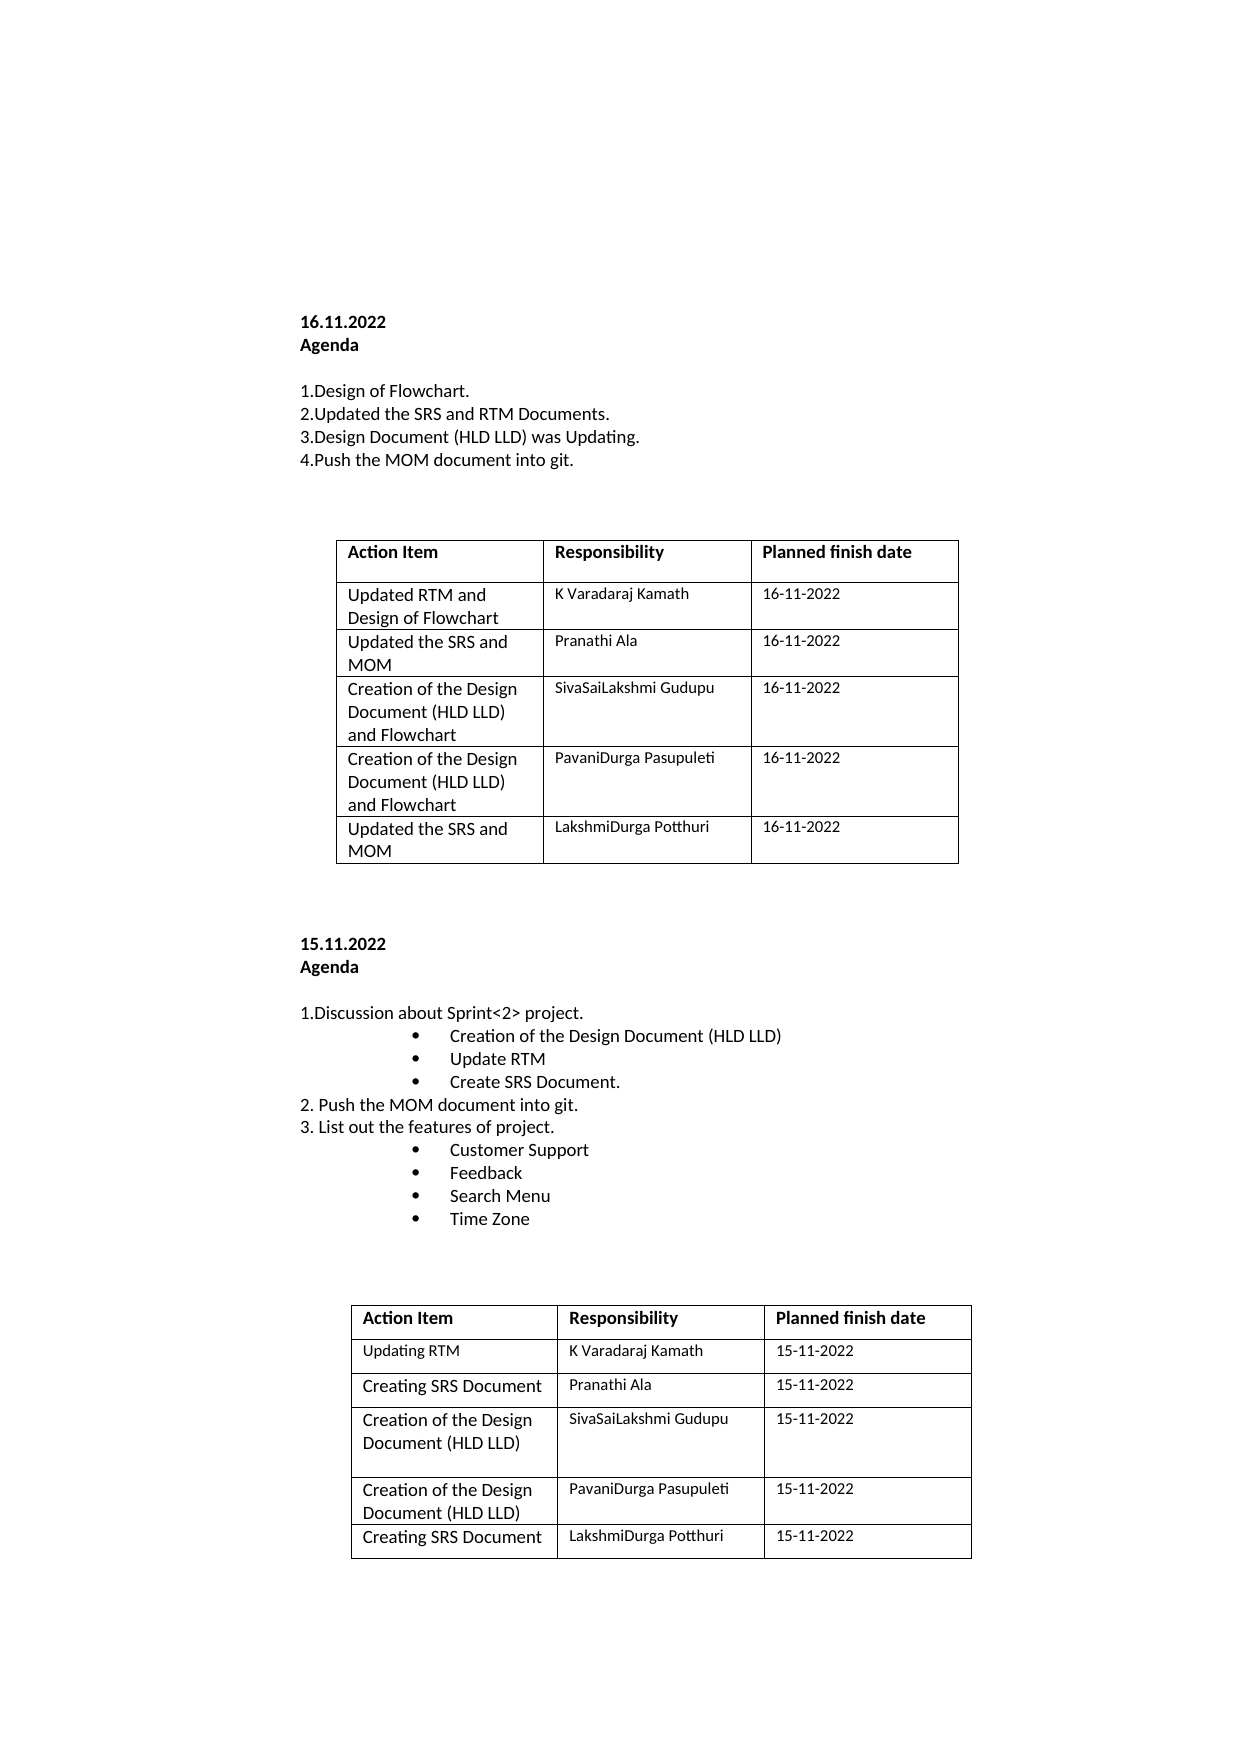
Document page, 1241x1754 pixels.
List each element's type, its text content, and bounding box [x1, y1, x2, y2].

list Creation of the Design Document (HLD LLD) [412, 1024, 1090, 1047]
table_cell Updated RTM and Design of Flowchart [337, 583, 543, 629]
table_cell Creating SRS Document [352, 1374, 557, 1407]
table_header Responsibility [558, 1306, 764, 1339]
table_cell Pranathi Ala [544, 630, 751, 676]
table_cell 15-11-2022 [765, 1478, 971, 1524]
table_cell 16-11-2022 [752, 583, 958, 629]
text 15.11.2022 [225, 932, 1090, 955]
list Time Zone [412, 1207, 1090, 1230]
text 3.Design Document (HLD LLD) was Updating. [225, 425, 1090, 448]
table_header Planned finish date [752, 541, 958, 582]
table_cell PavaniDurga Pasupuleti [544, 747, 751, 816]
list Create SRS Document. [412, 1070, 1090, 1093]
list Customer Support [412, 1138, 1090, 1161]
table_cell 16-11-2022 [752, 677, 958, 746]
list Update RTM [412, 1047, 1090, 1070]
table_cell 16-11-2022 [752, 630, 958, 676]
table_cell LakshmiDurga Potthuri [558, 1525, 764, 1558]
text 4.Push the MOM document into git. [225, 448, 1090, 471]
list Feedback [412, 1161, 1090, 1184]
table_cell K Varadaraj Kamath [558, 1340, 764, 1373]
table_cell Pranathi Ala [558, 1374, 764, 1407]
text 2. Push the MOM document into git. [225, 1093, 1090, 1116]
table_header Planned finish date [765, 1306, 971, 1339]
table_cell 15-11-2022 [765, 1340, 971, 1373]
table_cell Updating RTM [352, 1340, 557, 1373]
text 1.Discussion about Sprint<2> project. [225, 1001, 1090, 1024]
table_cell Creation of the Design Document (HLD LLD) [352, 1408, 557, 1477]
table_cell Creation of the Design Document (HLD LLD) and Flowchart [337, 747, 543, 816]
text 2.Updated the SRS and RTM Documents. [225, 402, 1090, 425]
table_header Responsibility [544, 541, 751, 582]
table_cell LakshmiDurga Potthuri [544, 817, 751, 862]
table_cell 16-11-2022 [752, 817, 958, 862]
text 3. List out the features of project. [225, 1116, 1090, 1138]
list Search Menu [412, 1184, 1090, 1207]
text 1.Design of Flowchart. [225, 379, 1090, 402]
table_cell 15-11-2022 [765, 1408, 971, 1477]
table_cell SivaSaiLakshmi Gudupu [558, 1408, 764, 1477]
table_cell Updated the SRS and MOM [337, 630, 543, 676]
text Agenda [225, 333, 1090, 356]
table_cell Creation of the Design Document (HLD LLD) [352, 1478, 557, 1524]
text 16.11.2022 [225, 310, 1090, 333]
table_header Action Item [352, 1306, 557, 1339]
table_cell 15-11-2022 [765, 1525, 971, 1558]
table_cell K Varadaraj Kamath [544, 583, 751, 629]
table_cell Creation of the Design Document (HLD LLD) and Flowchart [337, 677, 543, 746]
table_cell 16-11-2022 [752, 747, 958, 816]
table_cell 15-11-2022 [765, 1374, 971, 1407]
table_cell Creating SRS Document [352, 1525, 557, 1558]
table_cell SivaSaiLakshmi Gudupu [544, 677, 751, 746]
table_cell Updated the SRS and MOM [337, 817, 543, 862]
table_cell PavaniDurga Pasupuleti [558, 1478, 764, 1524]
text Agenda [225, 955, 1090, 978]
table_header Action Item [337, 541, 543, 582]
